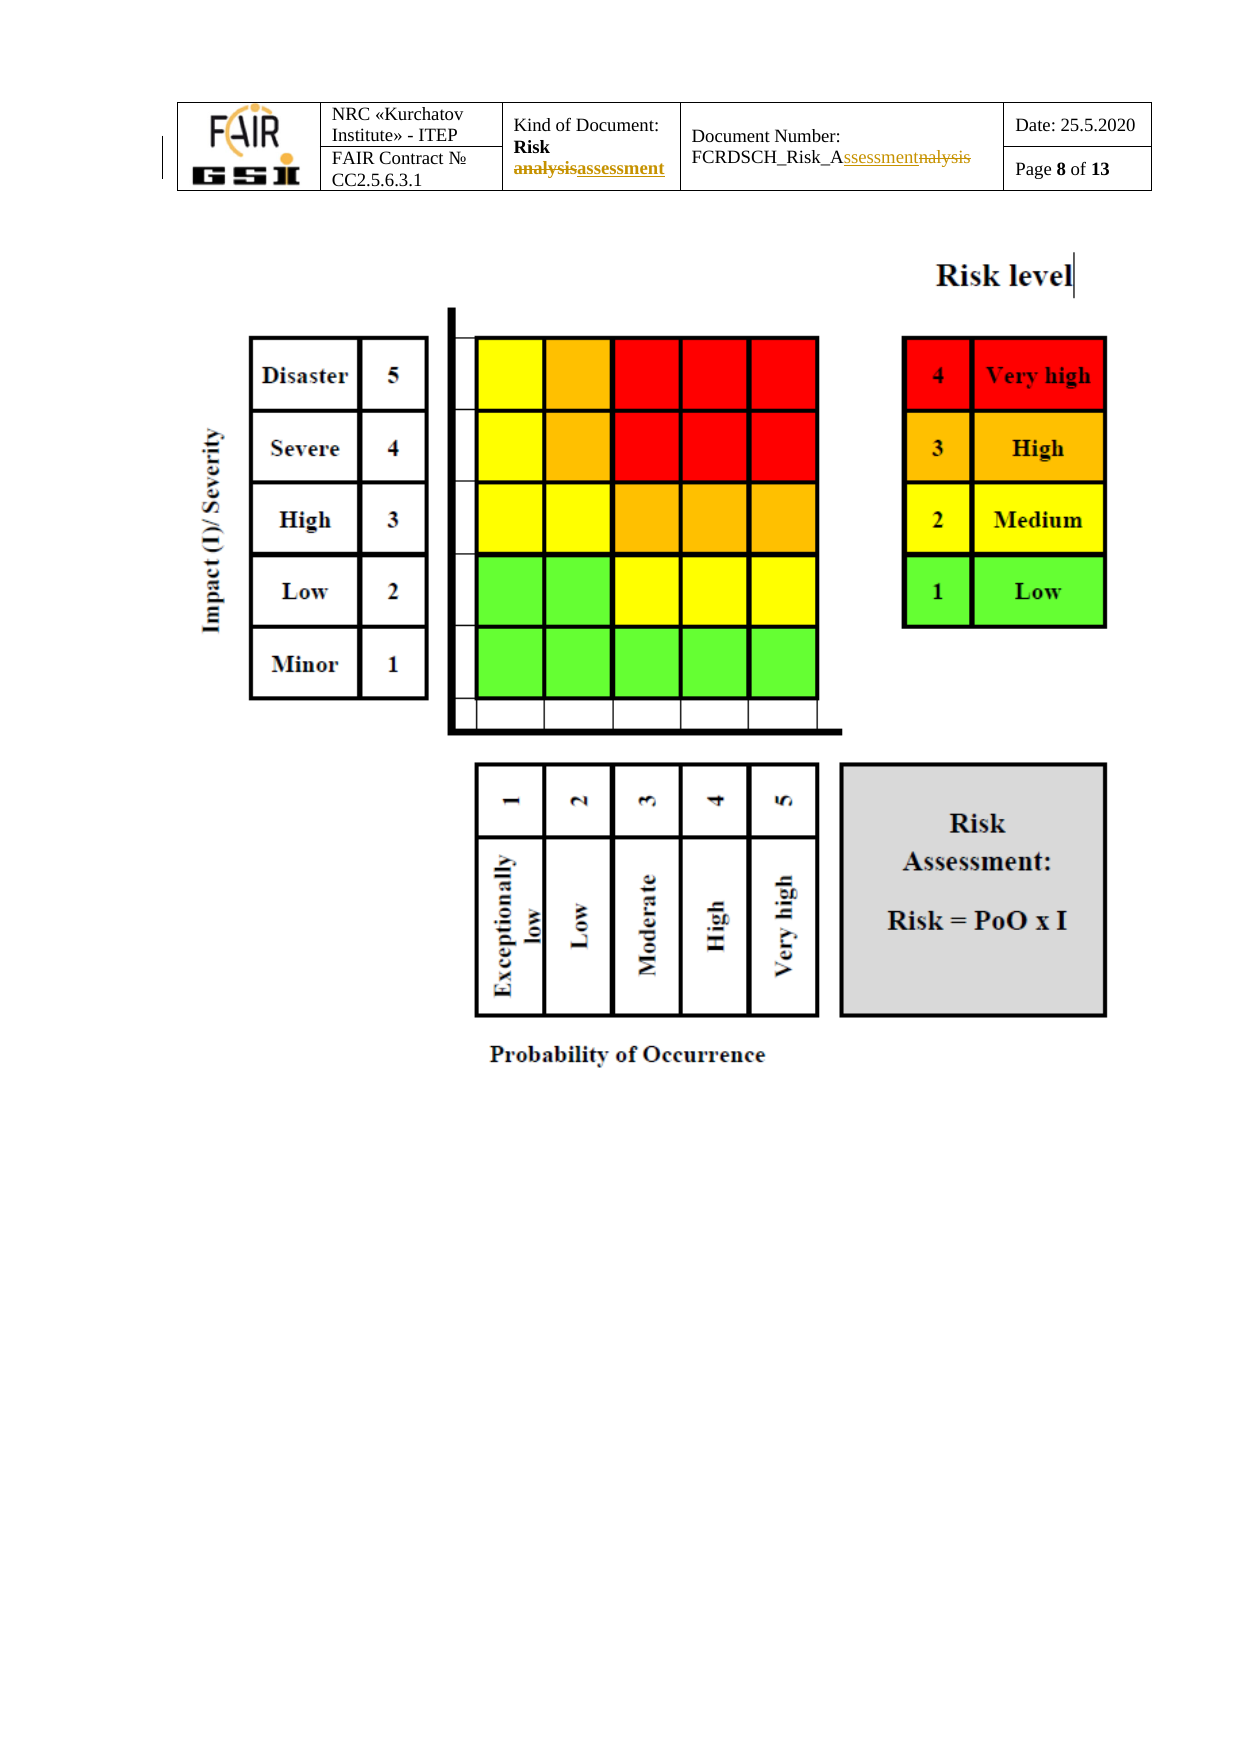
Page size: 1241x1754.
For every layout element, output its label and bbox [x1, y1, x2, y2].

picture [192, 247, 1114, 1069]
